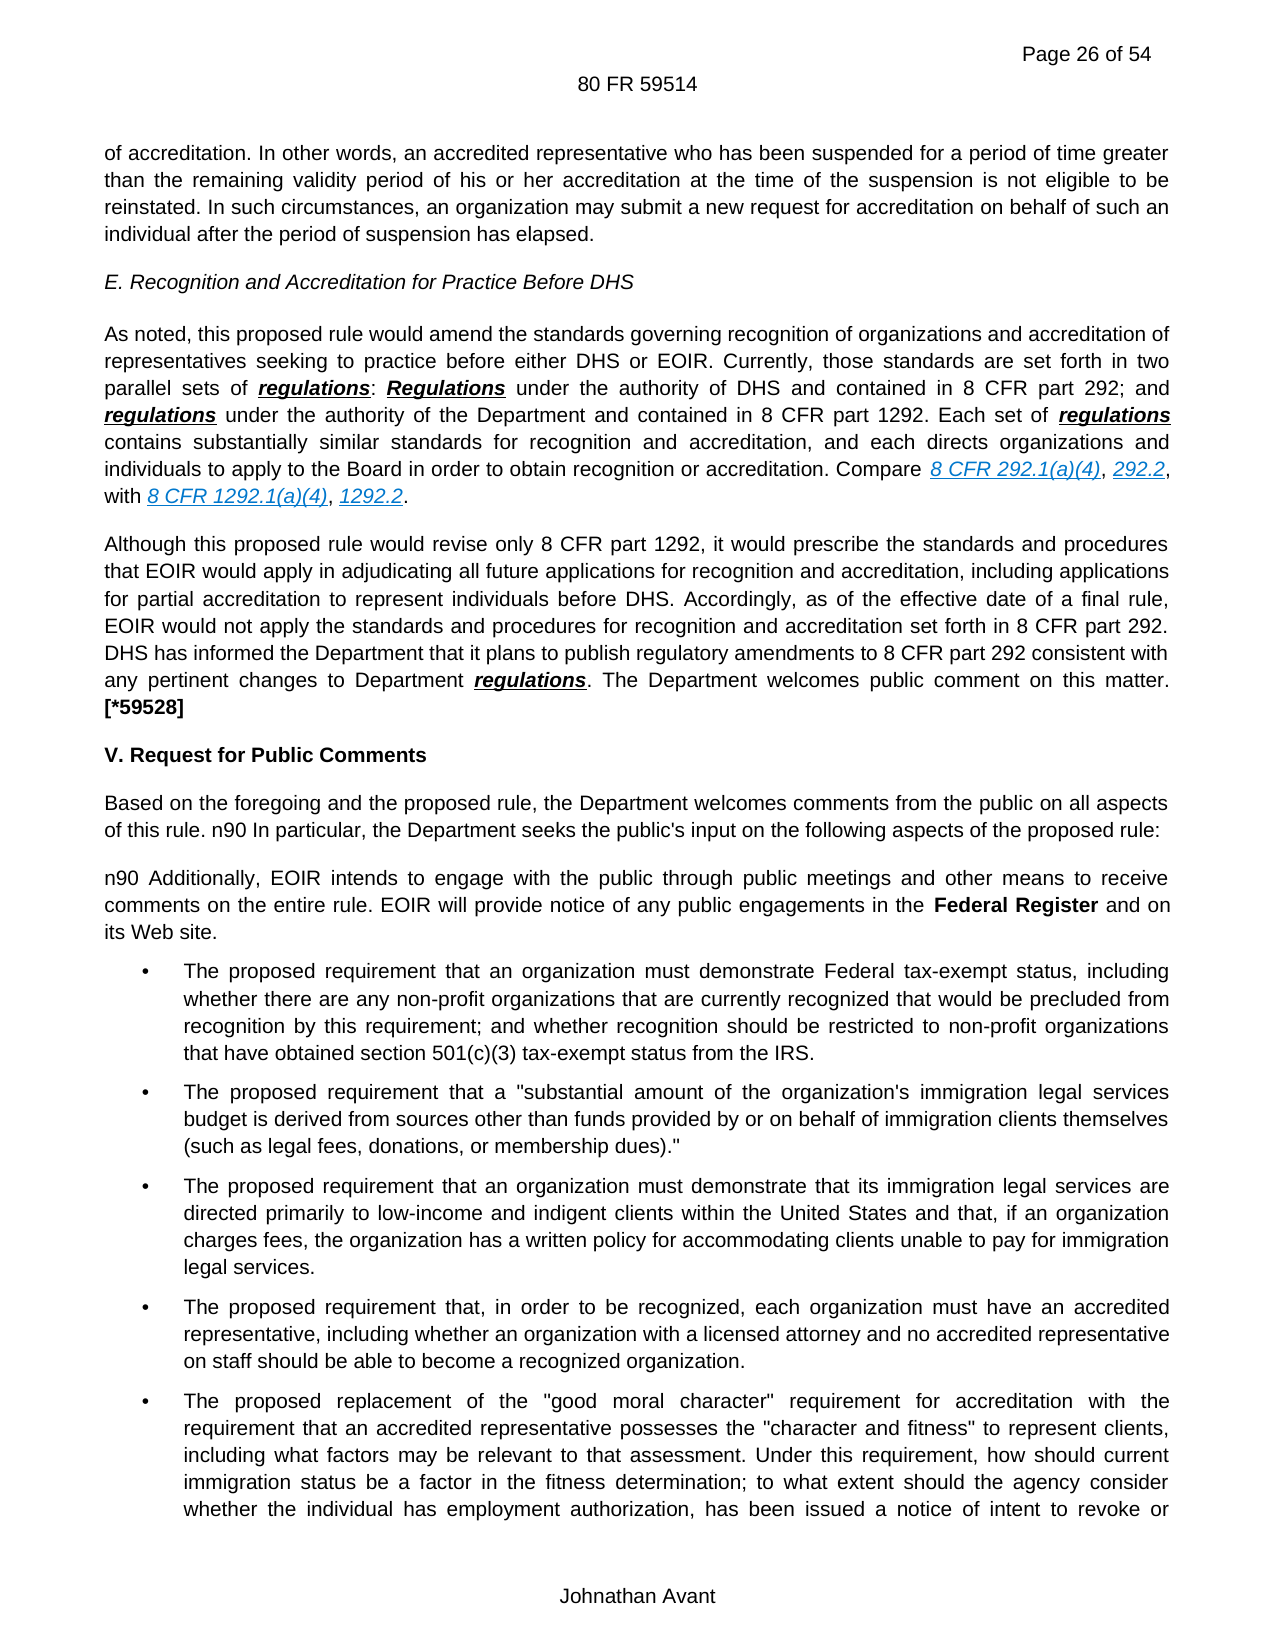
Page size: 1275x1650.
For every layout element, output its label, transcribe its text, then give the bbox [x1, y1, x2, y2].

text Based on the foregoing and the proposed rule, the Department welcomes comments from the public on all aspects of this rule. n90 In particular, the Department seeks the public's input on the following aspects of the proposed rule: [104, 787, 1171, 842]
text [104, 137, 1171, 246]
text E. Recognition and Accreditation for Practice Before DHS [104, 267, 1171, 294]
list The proposed requirement that a "substantial amount of the organization's immigration legal services budget is derived from sources other than funds provided by or on behalf of immigration clients themselves (such as legal fees, donations, or membership dues)." [142, 1077, 1171, 1158]
list The proposed requirement that an organization must demonstrate Federal tax-exempt status, including whether there are any non-profit organizations that are currently recognized that would be precluded from recognition by this requirement; and whether recognition should be restricted to non-profit organizations that have obtained section 501(c)(3) tax-exempt status from the IRS. [142, 956, 1171, 1064]
text Although this proposed rule would revise only 8 CFR part 1292, it would prescribe the standards and procedures that EOIR would apply in adjudicating all future applications for recognition and accreditation, including applications for partial accreditation to represent individuals before DHS. Accordingly, as of the effective date of a final rule, EOIR would not apply the standards and procedures for recognition and accreditation set forth in 8 CFR part 292. DHS has informed the Department that it plans to publish regulatory amendments to 8 CFR part 292 consistent with any pertinent changes to Department regulations. The Department welcomes public comment on this matter. [*59528] [104, 529, 1171, 719]
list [142, 1385, 1171, 1521]
text V. Request for Public Comments [104, 739, 1171, 767]
text n90 Additionally, EOIR intends to engage with the public through public meetings and other means to receive comments on the entire rule. EOIR will provide notice of any public engagements in the Federal Register and on its Web site. [104, 862, 1171, 944]
list The proposed requirement that, in order to be recognized, each organization must have an accredited representative, including whether an organization with a licensed attorney and no accredited representative on staff should be able to become a recognized organization. [142, 1292, 1171, 1373]
text As noted, this proposed rule would amend the standards governing recognition of organizations and accreditation of representatives seeking to practice before either DHS or EOIR. Currently, those standards are set forth in two parallel sets of regulations: Regulations under the authority of DHS and contained in 8 CFR part 292; and regulations under the authority of the Department and contained in 8 CFR part 1292. Each set of regulations contains substantially similar standards for recognition and accreditation, and each directs organizations and individuals to apply to the Board in order to obtain recognition or accreditation. Compare 8 CFR 292.1(a)(4), 292.2, with 8 CFR 1292.1(a)(4), 1292.2. [104, 319, 1171, 508]
list The proposed requirement that an organization must demonstrate that its immigration legal services are directed primarily to low-income and indigent clients within the United States and that, if an organization charges fees, the organization has a written policy for accommodating clients unable to pay for immigration legal services. [142, 1171, 1171, 1279]
